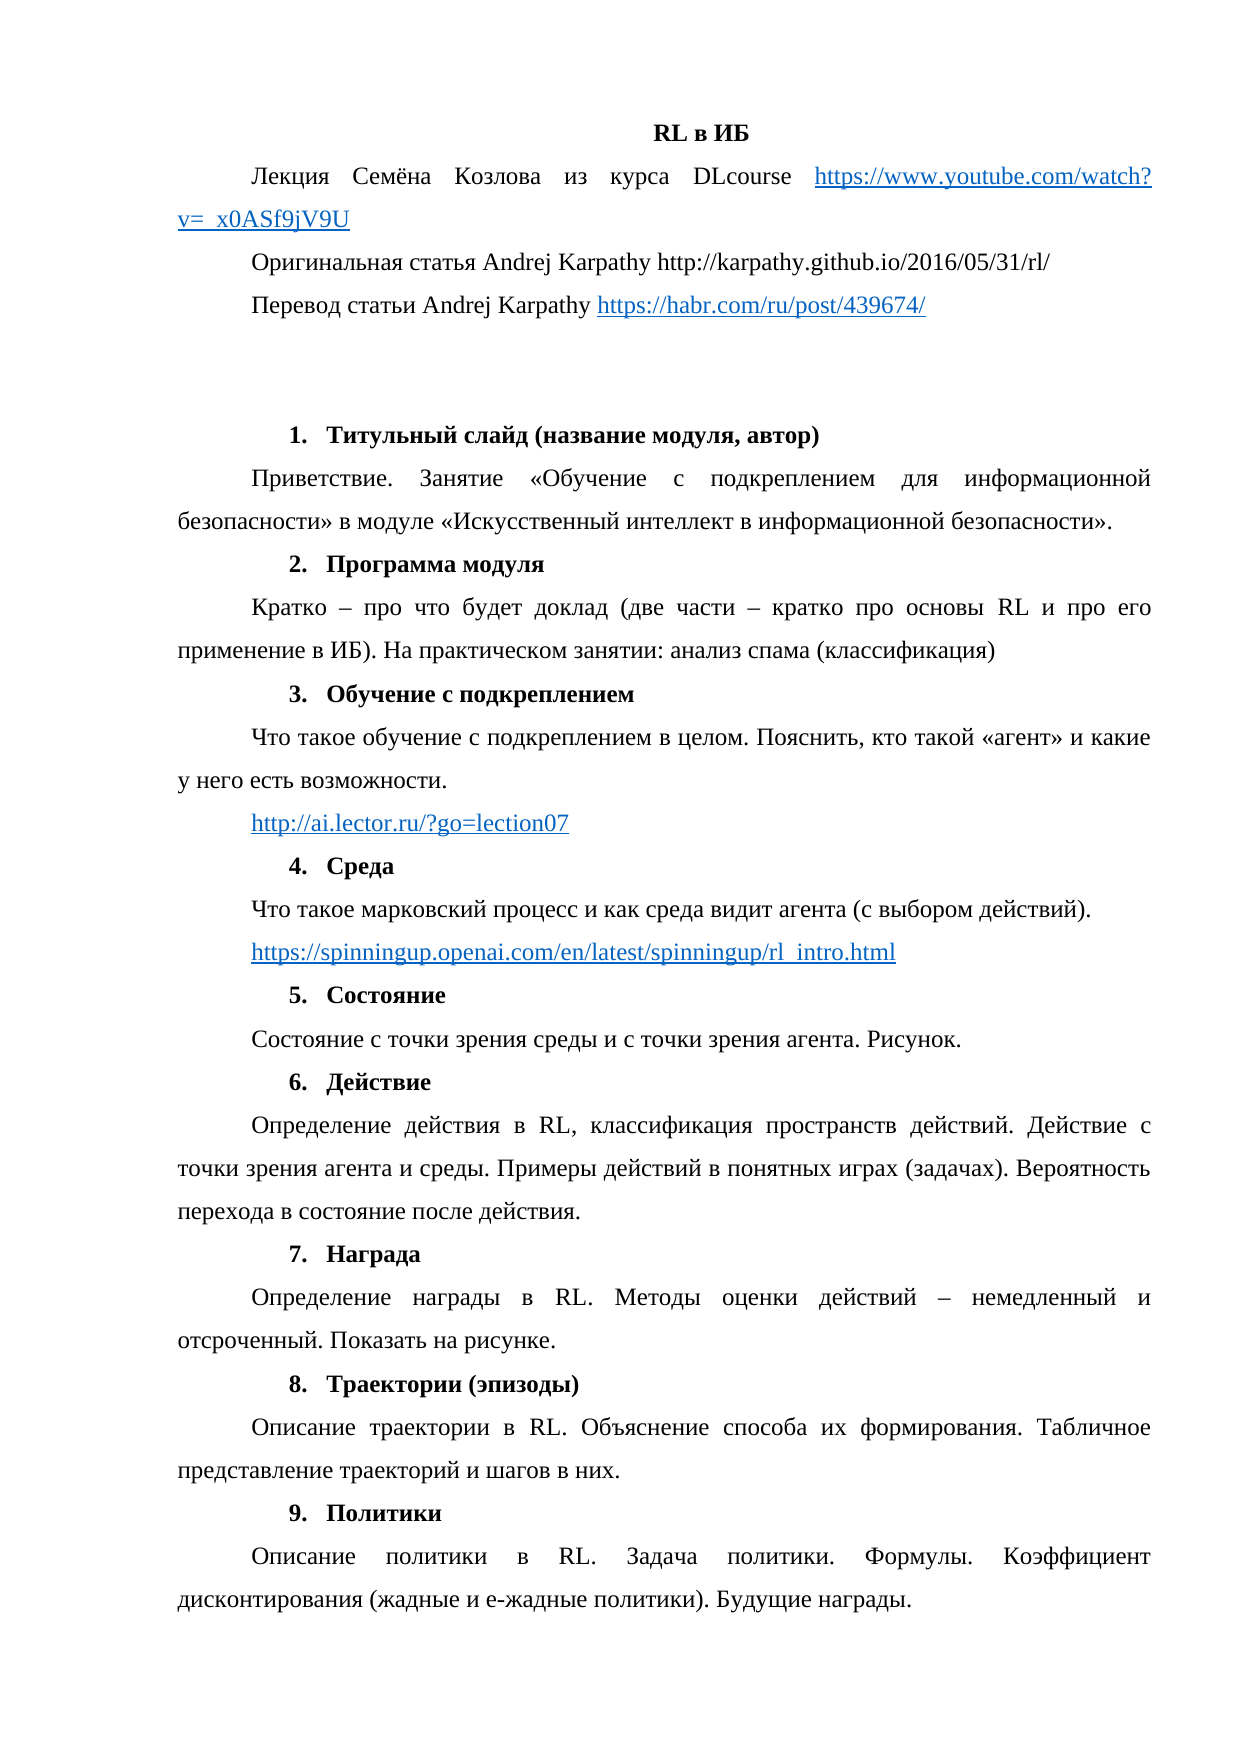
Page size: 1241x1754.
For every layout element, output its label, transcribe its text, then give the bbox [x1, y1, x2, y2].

text http://ai.lector.ru/?go=lection07 [177, 808, 1152, 837]
text Оригинальная статья Andrej Karpathy http://karpathy.github.io/2016/05/31/rl/ [177, 247, 1152, 276]
list Политики [288, 1498, 1152, 1527]
list Действие [288, 1067, 1152, 1096]
text RL в ИБ [177, 118, 1152, 147]
text Что такое обучение с подкреплением в целом. Пояснить, кто такой «агент» и какие у него есть возможности. [177, 722, 1152, 794]
list Среда [288, 851, 1152, 880]
text Описание траектории в RL. Объяснение способа их формирования. Табличное представление траекторий и шагов в них. [177, 1412, 1152, 1484]
list Титульный слайд (название модуля, автор) [288, 420, 1152, 449]
list Программа модуля [288, 549, 1152, 578]
text Лекция Семёна Козлова из курса DLcourse https://www.youtube.com/watch?v=_x0ASf9jV9U [177, 161, 1152, 233]
text Состояние с точки зрения среды и с точки зрения агента. Рисунок. [177, 1024, 1152, 1052]
list Награда [288, 1239, 1152, 1268]
text Описание политики в RL. Задача политики. Формулы. Коэффициент дисконтирования (жадные и e-жадные политики). Будущие награды. [177, 1541, 1152, 1613]
text Кратко – про что будет доклад (две части – кратко про основы RL и про его применение в ИБ). На практическом занятии: анализ спама (классификация) [177, 592, 1152, 664]
list Траектории (эпизоды) [288, 1369, 1152, 1397]
list Обучение с подкреплением [288, 679, 1152, 707]
text Перевод статьи Andrej Karpathy https://habr.com/ru/post/439674/ [177, 291, 1152, 319]
text Приветствие. Занятие «Обучение с подкреплением для информационной безопасности» в модуле «Искусственный интеллект в информационной безопасности». [177, 463, 1152, 535]
text Определение награды в RL. Методы оценки действий – немедленный и отсроченный. Показать на рисунке. [177, 1282, 1152, 1354]
text Что такое марковский процесс и как среда видит агента (с выбором действий). [177, 894, 1152, 923]
list Состояние [288, 981, 1152, 1009]
text https://spinningup.openai.com/en/latest/spinningup/rl_intro.html [177, 937, 1152, 966]
text Определение действия в RL, классификация пространств действий. Действие с точки зрения агента и среды. Примеры действий в понятных играх (задачах). Вероятность перехода в состояние после действия. [177, 1110, 1152, 1225]
